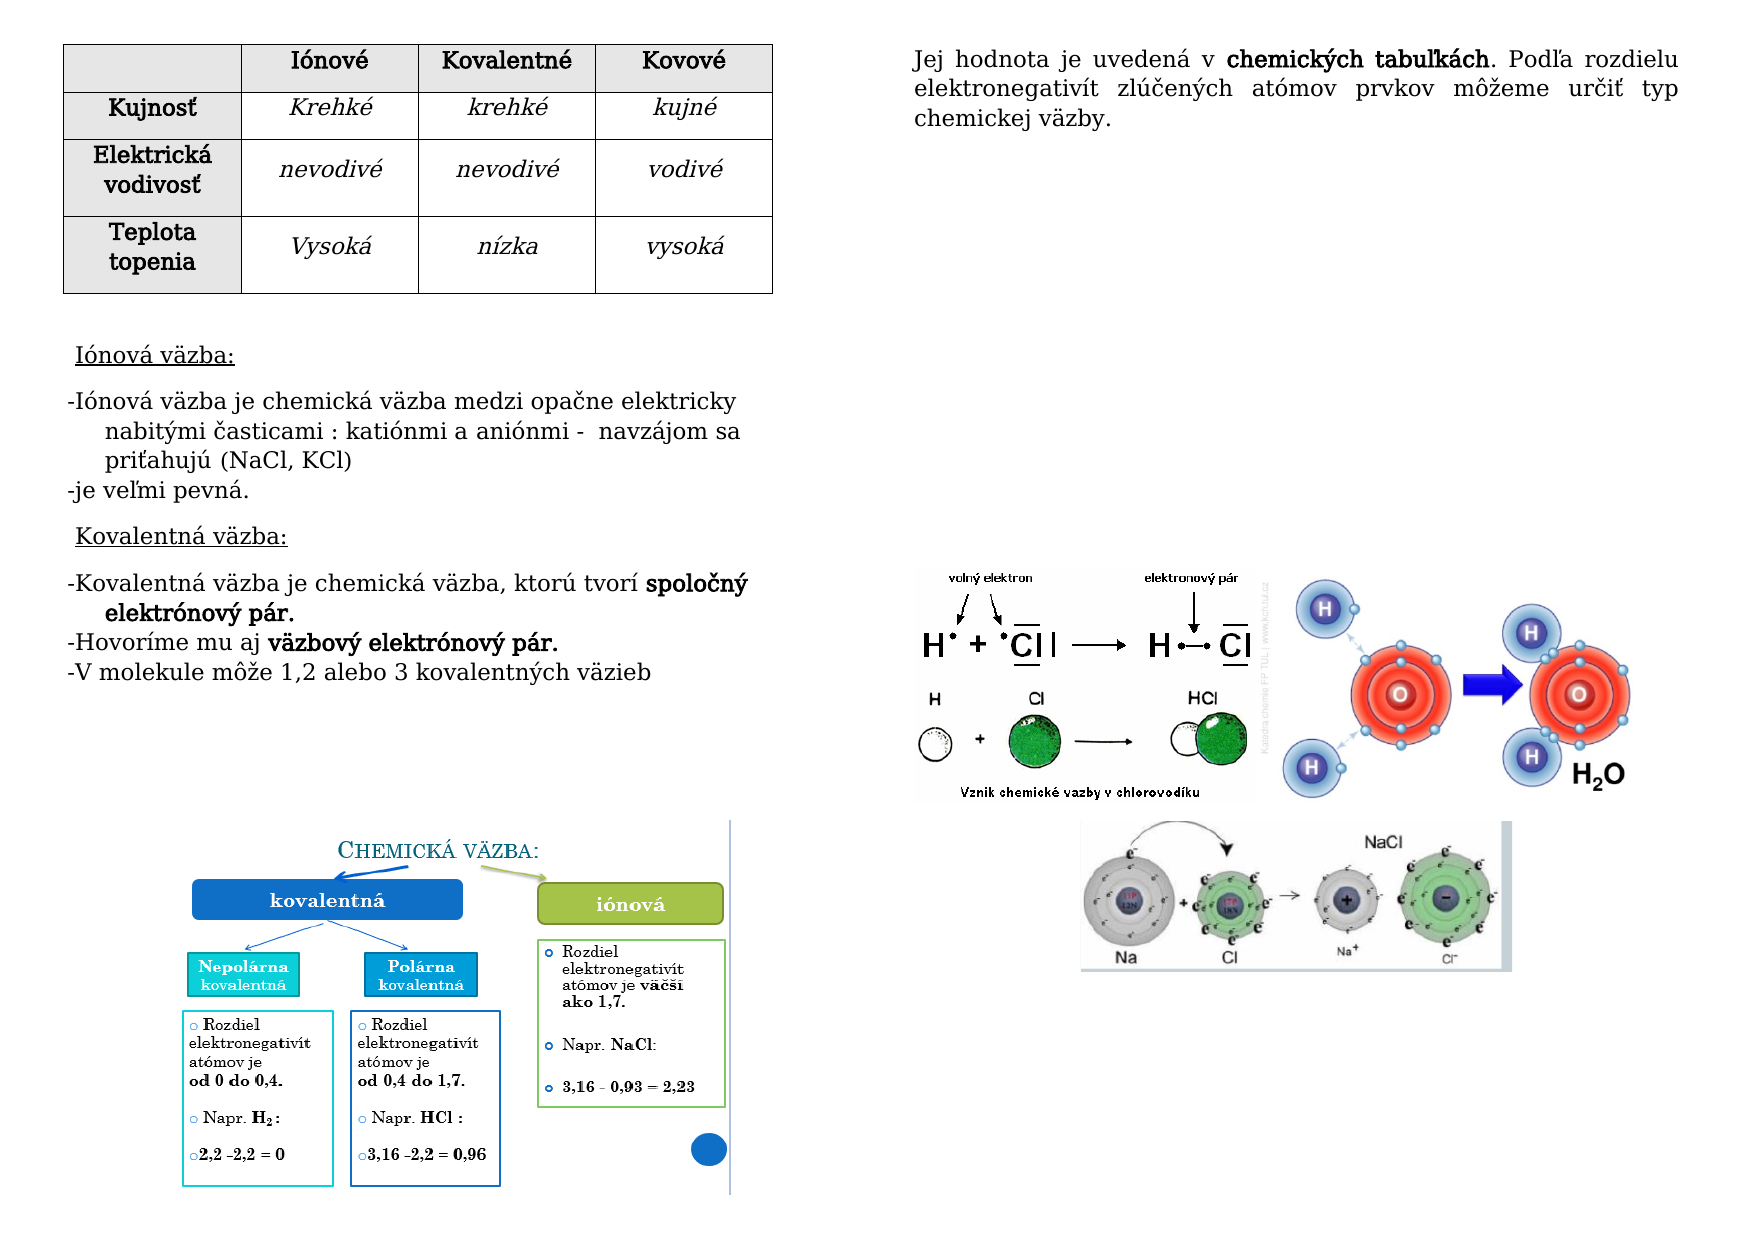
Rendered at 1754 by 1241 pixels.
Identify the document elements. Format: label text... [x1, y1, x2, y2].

table_cell Teplota topenia [64, 217, 241, 293]
list Kovalentná väzba je chemická väzba, ktorú tvorí spoločný elektrónový pár. [67, 568, 840, 626]
table_cell vodivé [596, 140, 772, 216]
picture [1080, 821, 1513, 972]
text Jej hodnota je uvedená v chemických tabuľkách. Podľa rozdielu elektronegativít zlúčených atómov prvkov môžeme určiť typ chemickej väzby. [914, 44, 1679, 131]
table_header Kovové [596, 45, 772, 92]
table_cell Kujnosť [64, 93, 241, 139]
text Kovalentná väzba: [75, 522, 840, 549]
table_cell Elektrická vodivosť [64, 140, 241, 216]
table_cell kujné [596, 93, 772, 139]
text Iónová väzba: [75, 340, 840, 368]
table_cell nevodivé [419, 140, 595, 216]
table_cell nízka [419, 217, 595, 293]
table_header Iónové [242, 45, 418, 92]
table_cell nevodivé [242, 140, 418, 216]
table_cell krehké [419, 93, 595, 139]
table_header [64, 45, 241, 92]
list V molekule môže 1,2 alebo 3 kovalentných väzieb [67, 657, 840, 685]
list je veľmi pevná. [67, 476, 840, 503]
list Iónová väzba je chemická väzba medzi opačne elektricky nabitými časticami : katiónmi a aniónmi - navzájom sa priťahujú (NaCl, KCl) [67, 387, 840, 473]
table_cell Krehké [242, 93, 418, 139]
list Hovoríme mu aj väzbový elektrónový pár. [67, 628, 840, 655]
table_header Kovalentné [419, 45, 595, 92]
table_cell Vysoká [242, 217, 418, 293]
picture [913, 567, 1635, 803]
picture [181, 820, 731, 1195]
table_cell vysoká [596, 217, 772, 293]
